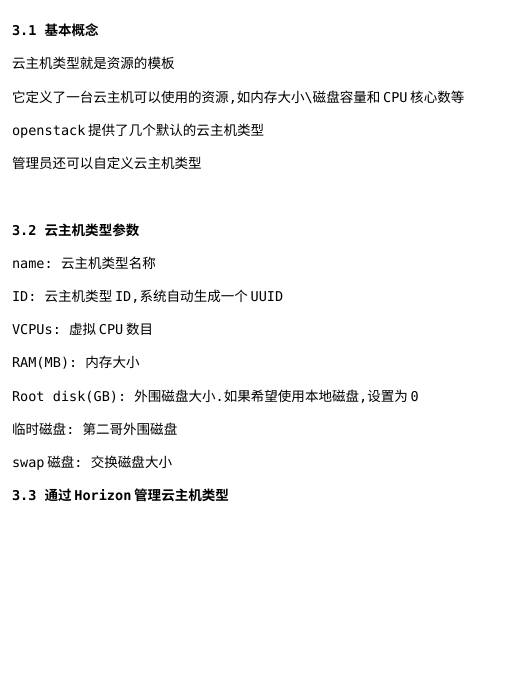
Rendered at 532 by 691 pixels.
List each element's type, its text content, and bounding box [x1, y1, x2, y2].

text swap磁盘: 交换磁盘大小 [12, 445, 520, 478]
text 临时磁盘: 第二哥外围磁盘 [12, 412, 520, 445]
text 3.3 通过Horizon管理云主机类型 [12, 478, 520, 512]
text 管理员还可以自定义云主机类型 [12, 146, 520, 179]
text openstack提供了几个默认的云主机类型 [12, 113, 520, 146]
text 3.2 云主机类型参数 [12, 212, 520, 246]
text RAM(MB): 内存大小 [12, 345, 520, 379]
text name: 云主机类型名称 [12, 246, 520, 279]
text ID: 云主机类型ID,系统自动生成一个UUID [12, 279, 520, 312]
text VCPUs: 虚拟CPU数目 [12, 312, 520, 345]
text 3.1 基本概念 [12, 13, 520, 46]
text 它定义了一台云主机可以使用的资源,如内存大小\磁盘容量和CPU核心数等 [12, 79, 520, 113]
text 云主机类型就是资源的模板 [12, 46, 520, 79]
text Root disk(GB): 外围磁盘大小.如果希望使用本地磁盘,设置为0 [12, 379, 520, 412]
